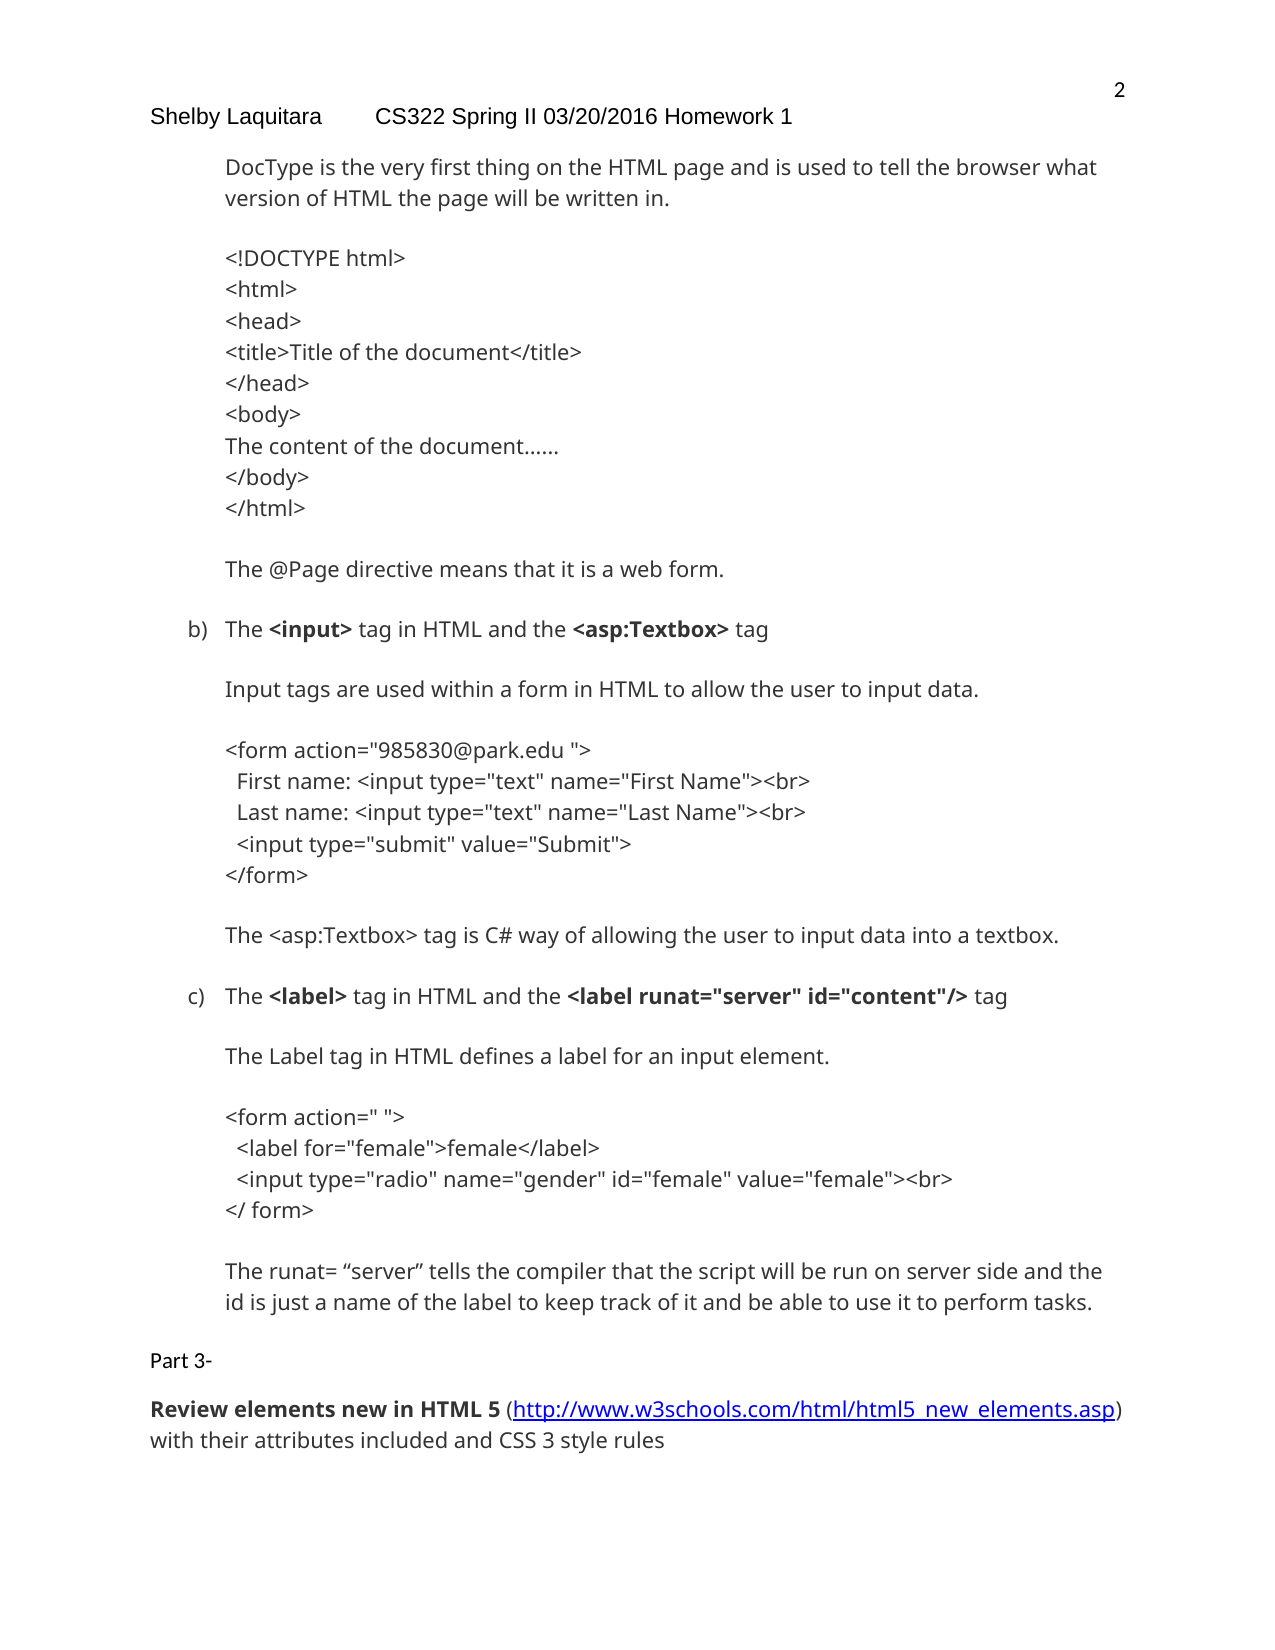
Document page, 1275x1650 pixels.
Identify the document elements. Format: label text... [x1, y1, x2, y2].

text </ form> [225, 1194, 1125, 1225]
text <head> [225, 304, 1125, 335]
text The @Page directive means that it is a web form. [225, 552, 1125, 583]
text <title>Title of the document</title> [225, 335, 1125, 367]
text </html> [225, 492, 1125, 523]
text <input type="radio" name="gender" id="female" value="female"><br> [225, 1162, 1125, 1194]
text DocType is the very first thing on the HTML page and is used to tell the browser what version of HTML the page will be written in. [225, 150, 1125, 212]
text <form action="985830@park.edu "> First name: <input type="text" name="First Name"><br> Last name: <input type="text" name="Last Name"><br> <input type="submit" value="Submit"> </form> [225, 733, 1125, 889]
text <form action=" "> [225, 1100, 1125, 1131]
text The content of the document...... [225, 429, 1125, 460]
list The <input> tag in HTML and the <asp:Textbox> tag [187, 612, 1125, 644]
text <body> [225, 398, 1125, 429]
text <label for="female">female</label> [225, 1131, 1125, 1162]
text The runat= “server” tells the compiler that the script will be run on server side and the id is just a name of the label to keep track of it and be able to use it to perform tasks. [225, 1254, 1125, 1317]
list The <label> tag in HTML and the <label runat="server" id="content"/> tag [187, 979, 1125, 1010]
text <!DOCTYPE html> [225, 242, 1125, 273]
text Input tags are used within a form in HTML to allow the user to input data. [225, 673, 1125, 704]
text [150, 1393, 1125, 1455]
text The Label tag in HTML defines a label for an input element. [225, 1039, 1125, 1071]
text <html> [225, 273, 1125, 304]
text Part 3- [150, 1346, 1125, 1374]
text </body> [225, 460, 1125, 492]
text </head> [225, 367, 1125, 398]
text The <asp:Textbox> tag is C# way of allowing the user to input data into a textbox. [225, 919, 1125, 950]
